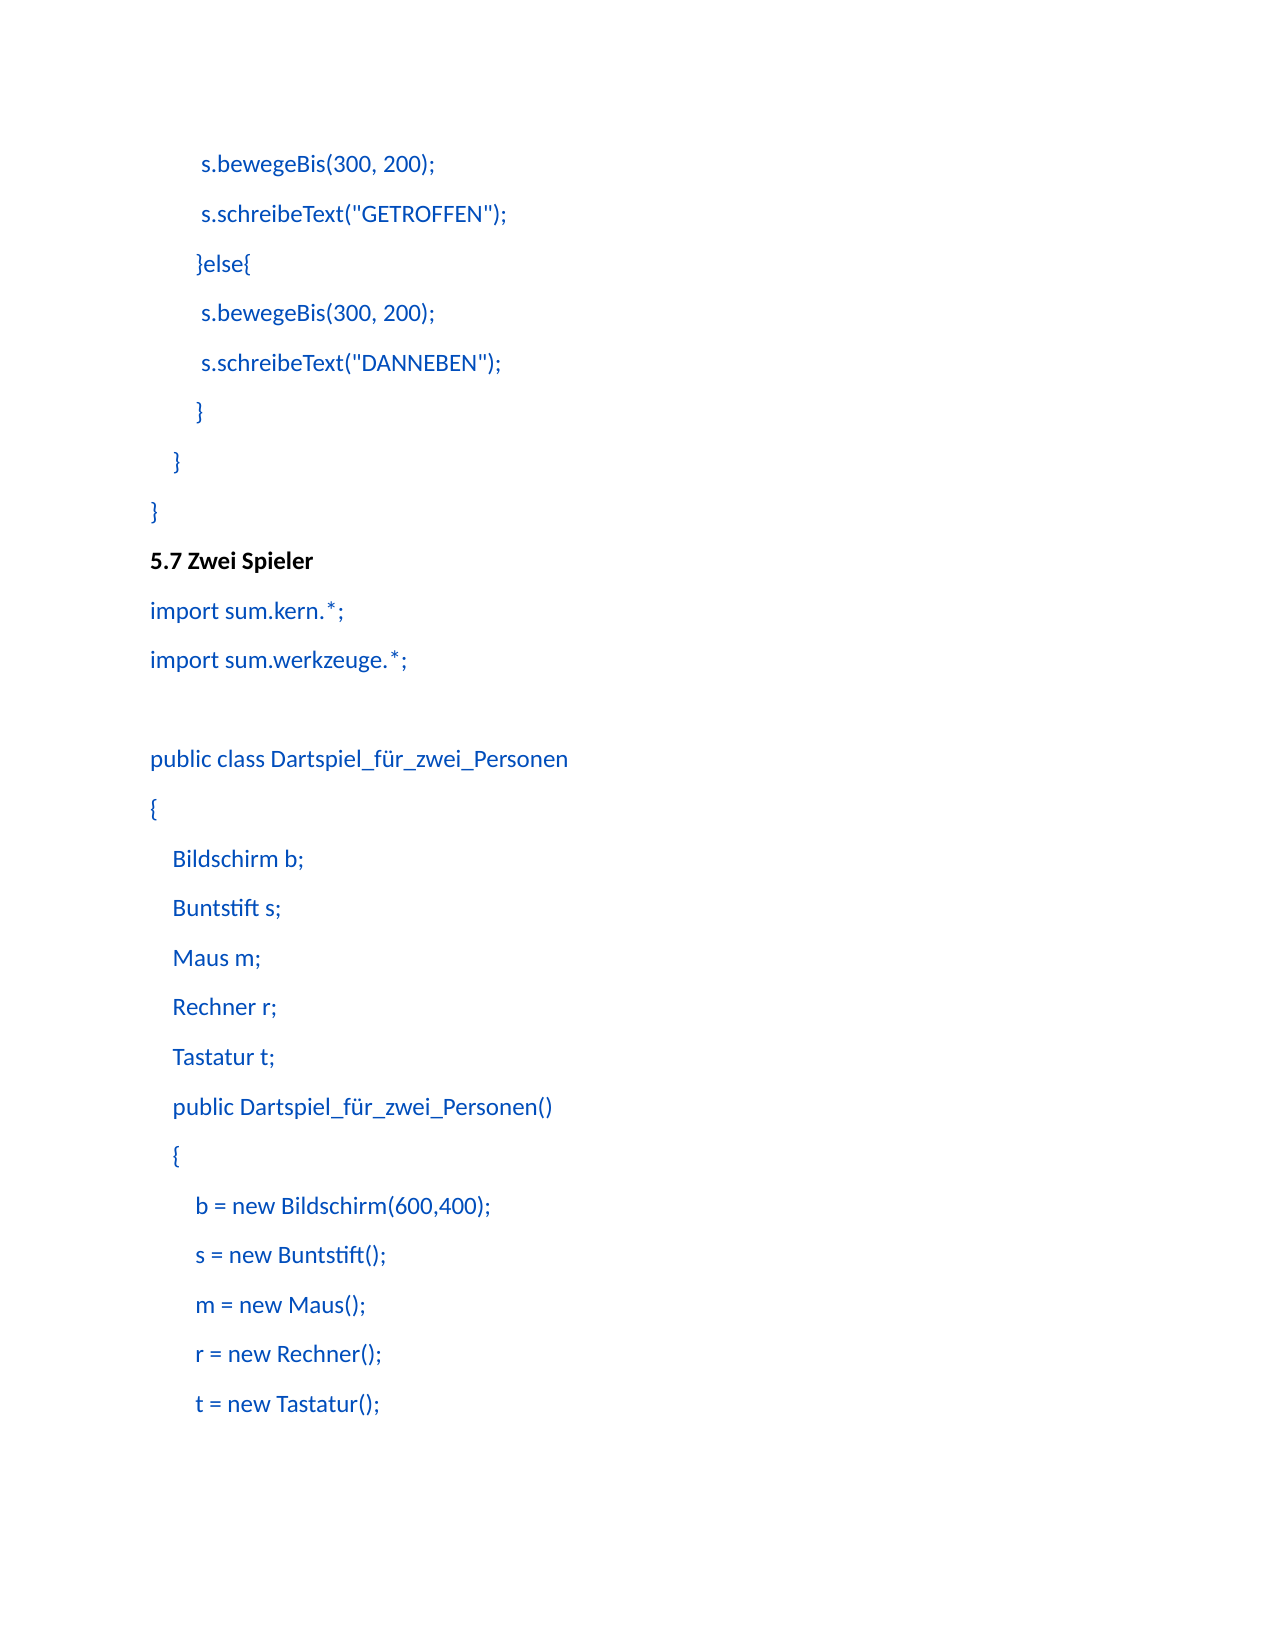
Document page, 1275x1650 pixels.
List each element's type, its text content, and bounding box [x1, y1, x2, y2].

text } [150, 398, 1125, 427]
text public Dartspiel_für_zwei_Personen() [150, 1092, 1125, 1121]
text s.bewegeBis(300, 200); [150, 150, 1125, 179]
text Tastatur t; [150, 1042, 1125, 1071]
text t = new Tastatur(); [150, 1389, 1125, 1418]
text import sum.kern.*; [150, 596, 1125, 625]
text { [150, 794, 1125, 823]
text public class Dartspiel_für_zwei_Personen [150, 745, 1125, 774]
text { [150, 1142, 1125, 1170]
text s.schreibeText("DANNEBEN"); [150, 348, 1125, 377]
text }else{ [150, 249, 1125, 278]
text 5.7 Zwei Spieler [150, 547, 1125, 575]
text s.schreibeText("GETROFFEN"); [150, 199, 1125, 228]
text Bildschirm b; [150, 844, 1125, 873]
text Rechner r; [150, 993, 1125, 1022]
text b = new Bildschirm(600,400); [150, 1191, 1125, 1220]
text Buntstift s; [150, 894, 1125, 922]
text Maus m; [150, 943, 1125, 972]
text } [150, 497, 1125, 526]
text } [150, 447, 1125, 476]
text import sum.werkzeuge.*; [150, 646, 1125, 674]
text s = new Buntstift(); [150, 1241, 1125, 1269]
text r = new Rechner(); [150, 1340, 1125, 1369]
text m = new Maus(); [150, 1290, 1125, 1319]
text s.bewegeBis(300, 200); [150, 299, 1125, 327]
